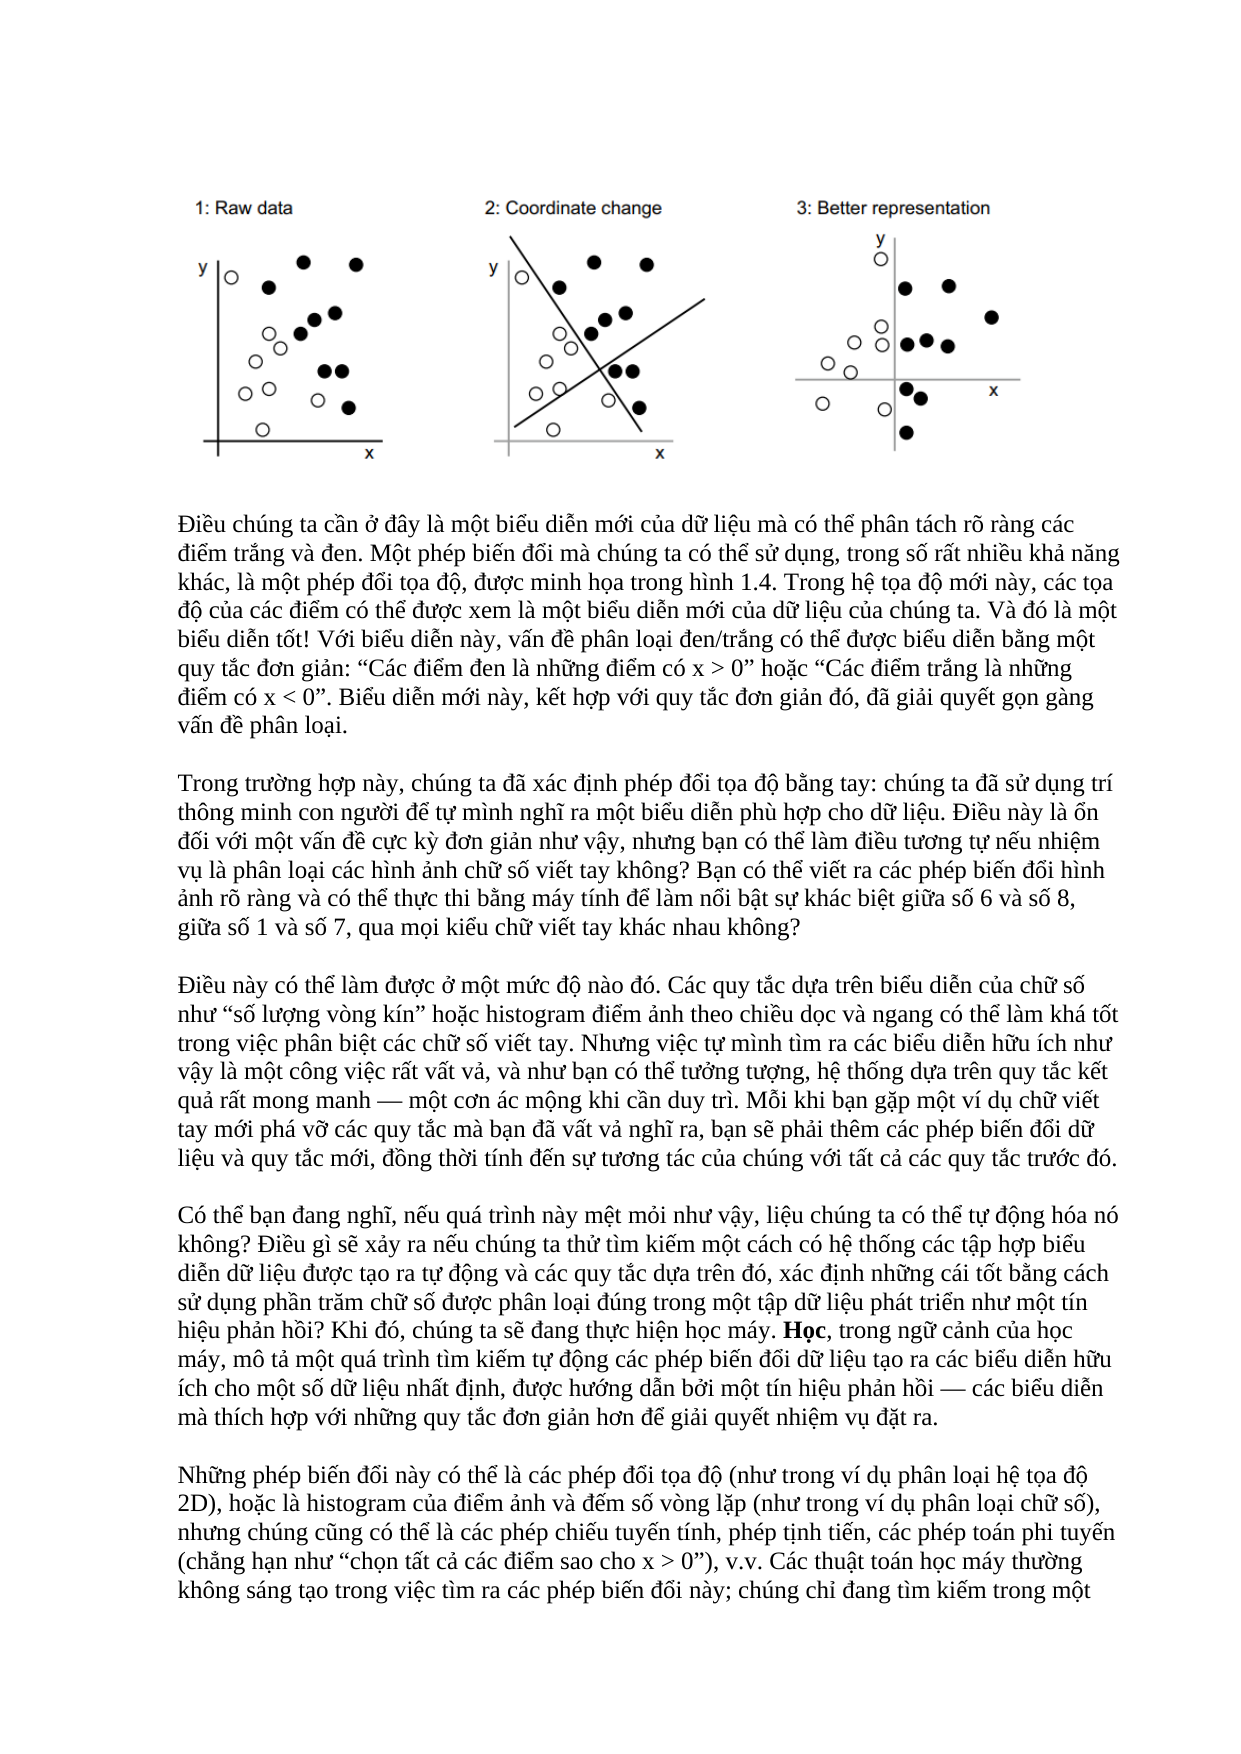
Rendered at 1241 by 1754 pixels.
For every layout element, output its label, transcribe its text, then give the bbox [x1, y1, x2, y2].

text Điều này có thể làm được ở một mức độ nào đó. Các quy tắc dựa trên biểu diễn của chữ số như “số lượng vòng kín” hoặc histogram điểm ảnh theo chiều dọc và ngang có thể làm khá tốt trong việc phân biệt các chữ số viết tay. Nhưng việc tự mình tìm ra các biểu diễn hữu ích như vậy là một công việc rất vất vả, và như bạn có thể tưởng tượng, hệ thống dựa trên quy tắc kết quả rất mong manh — một cơn ác mộng khi cần duy trì. Mỗi khi bạn gặp một ví dụ chữ viết tay mới phá vỡ các quy tắc mà bạn đã vất vả nghĩ ra, bạn sẽ phải thêm các phép biến đổi dữ liệu và quy tắc mới, đồng thời tính đến sự tương tác của chúng với tất cả các quy tắc trước đó. [177, 970, 1122, 1171]
text Trong trường hợp này, chúng ta đã xác định phép đổi tọa độ bằng tay: chúng ta đã sử dụng trí thông minh con người để tự mình nghĩ ra một biểu diễn phù hợp cho dữ liệu. Điều này là ổn đối với một vấn đề cực kỳ đơn giản như vậy, nhưng bạn có thể làm điều tương tự nếu nhiệm vụ là phân loại các hình ảnh chữ số viết tay không? Bạn có thể viết ra các phép biến đổi hình ảnh rõ ràng và có thể thực thi bằng máy tính để làm nổi bật sự khác biệt giữa số 6 và số 8, giữa số 1 và số 7, qua mọi kiểu chữ viết tay khác nhau không? [177, 768, 1122, 941]
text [177, 1460, 1122, 1603]
picture [177, 177, 1123, 481]
text Có thể bạn đang nghĩ, nếu quá trình này mệt mỏi như vậy, liệu chúng ta có thể tự động hóa nó không? Điều gì sẽ xảy ra nếu chúng ta thử tìm kiếm một cách có hệ thống các tập hợp biểu diễn dữ liệu được tạo ra tự động và các quy tắc dựa trên đó, xác định những cái tốt bằng cách sử dụng phần trăm chữ số được phân loại đúng trong một tập dữ liệu phát triển như một tín hiệu phản hồi? Khi đó, chúng ta sẽ đang thực hiện học máy. Học, trong ngữ cảnh của học máy, mô tả một quá trình tìm kiếm tự động các phép biến đổi dữ liệu tạo ra các biểu diễn hữu ích cho một số dữ liệu nhất định, được hướng dẫn bởi một tín hiệu phản hồi — các biểu diễn mà thích hợp với những quy tắc đơn giản hơn để giải quyết nhiệm vụ đặt ra. [177, 1201, 1122, 1431]
text Điều chúng ta cần ở đây là một biểu diễn mới của dữ liệu mà có thể phân tách rõ ràng các điểm trắng và đen. Một phép biến đổi mà chúng ta có thể sử dụng, trong số rất nhiều khả năng khác, là một phép đổi tọa độ, được minh họa trong hình 1.4. Trong hệ tọa độ mới này, các tọa độ của các điểm có thể được xem là một biểu diễn mới của dữ liệu của chúng ta. Và đó là một biểu diễn tốt! Với biểu diễn này, vấn đề phân loại đen/trắng có thể được biểu diễn bằng một quy tắc đơn giản: “Các điểm đen là những điểm có x > 0” hoặc “Các điểm trắng là những điểm có x < 0”. Biểu diễn mới này, kết hợp với quy tắc đơn giản đó, đã giải quyết gọn gàng vấn đề phân loại. [177, 509, 1122, 739]
